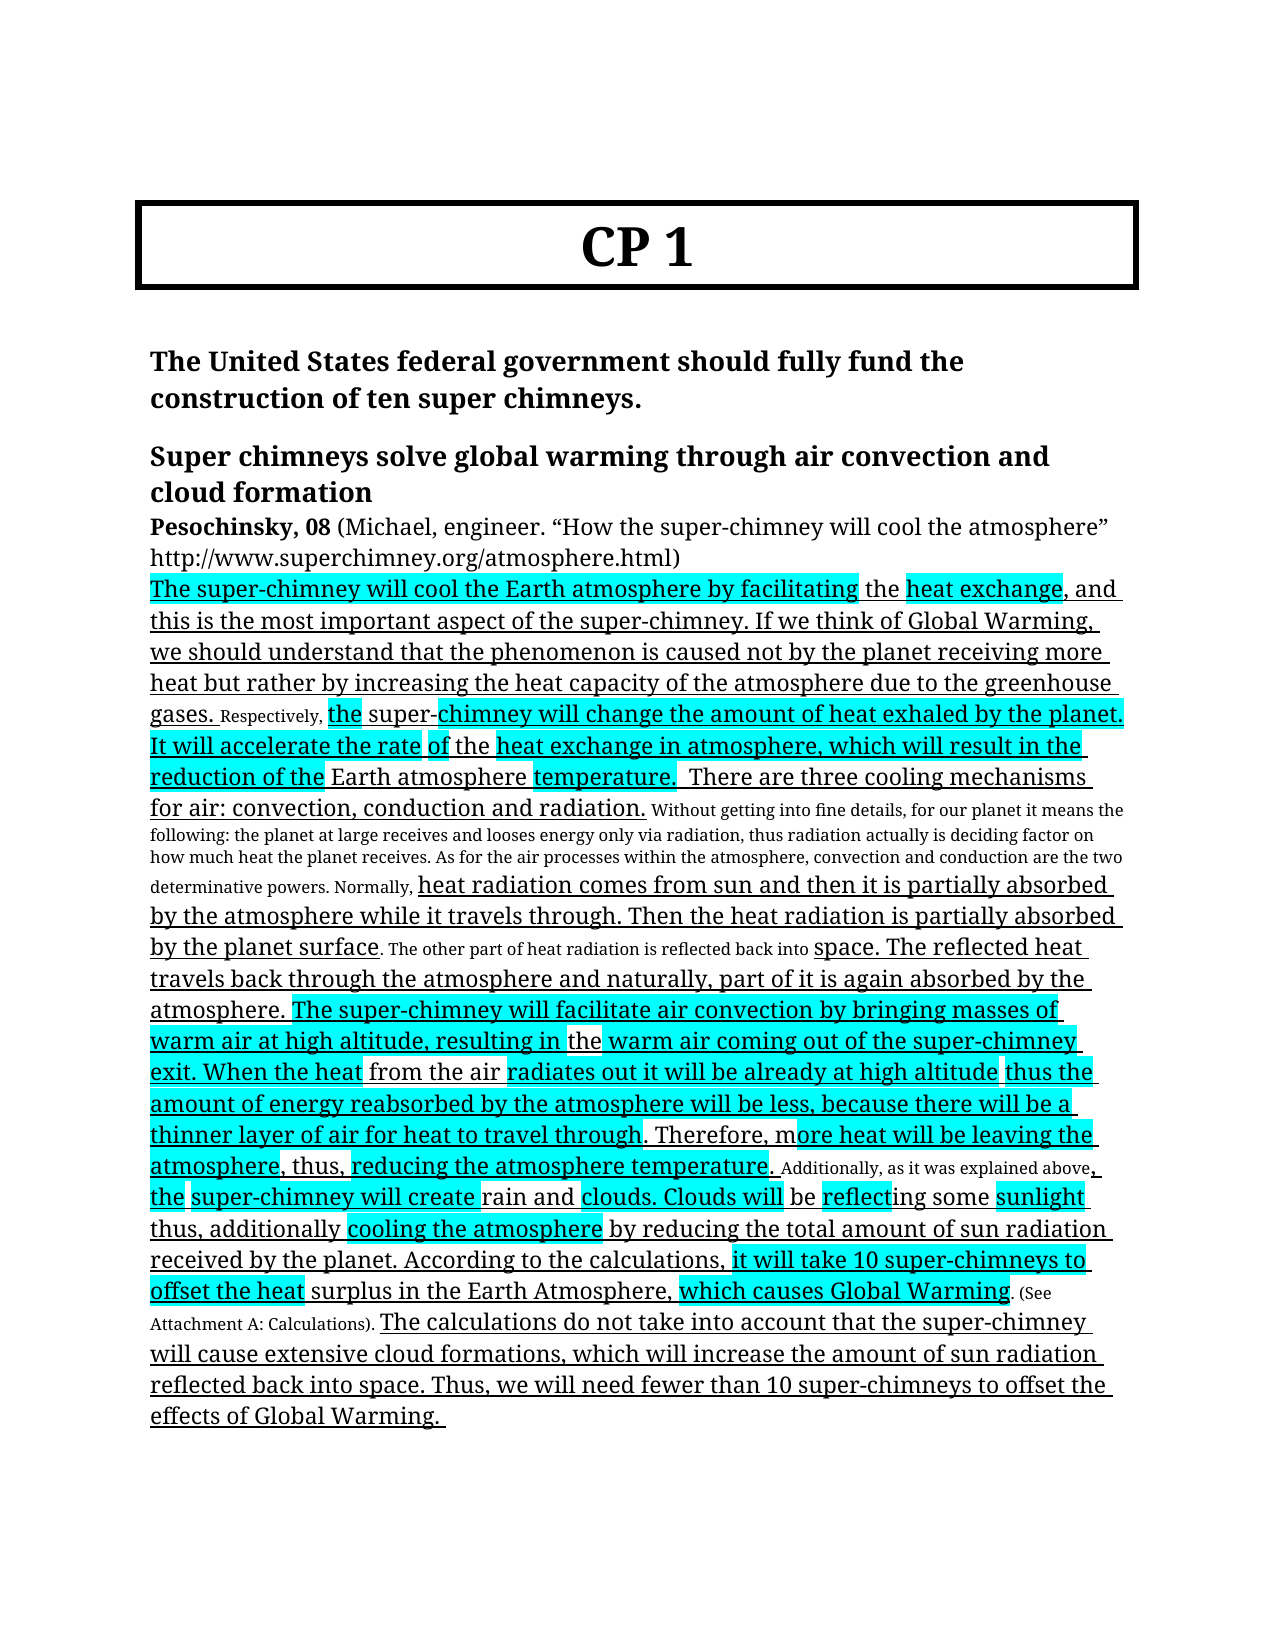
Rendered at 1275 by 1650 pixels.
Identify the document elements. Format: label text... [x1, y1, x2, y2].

text The super-chimney will cool the Earth atmosphere by facilitating the heat exchange, and this is the most important aspect of the super-chimney. If we think of Global Warming, we should understand that the phenomenon is caused not by the planet receiving more heat but rather by increasing the heat capacity of the atmosphere due to the greenhouse gases. Respectively, the super-chimney will change the amount of heat exhaled by the planet. It will accelerate the rate of the heat exchange in atmosphere, which will result in the reduction of the Earth atmosphere temperature. There are three cooling mechanisms for air: convection, conduction and radiation. Without getting into fine details, for our planet it means the following: the planet at large receives and looses energy only via radiation, thus radiation actually is deciding factor on how much heat the planet receives. As for the air processes within the atmosphere, convection and conduction are the two determinative powers. Normally, heat radiation comes from sun and then it is partially absorbed by the atmosphere while it travels through. Then the heat radiation is partially absorbed by the planet surface. The other part of heat radiation is reflected back into space. The reflected heat travels back through the atmosphere and naturally, part of it is again absorbed by the atmosphere. The super-chimney will facilitate air convection by bringing masses of warm air at high altitude, resulting in the warm air coming out of the super-chimney exit. When the heat from the air radiates out it will be already at high altitude thus the amount of energy reabsorbed by the atmosphere will be less, because there will be a thinner layer of air for heat to travel through. Therefore, more heat will be leaving the atmosphere, thus, reducing the atmosphere temperature. Additionally, as it was explained above, the super-chimney will create rain and clouds. Clouds will be reflecting some sunlight thus, additionally cooling the atmosphere by reducing the total amount of sun radiation received by the planet. According to the calculations, it will take 10 super-chimneys to offset the heat surplus in the Earth Atmosphere, which causes Global Warming. (See Attachment A: Calculations). The calculations do not take into account that the super-chimney will cause extensive cloud formations, which will increase the amount of sun radiation reflected back into space. Thus, we will need fewer than 10 super-chimneys to offset the effects of Global Warming. [150, 573, 1125, 1431]
text Pesochinsky, 08 (Michael, engineer. “How the super-chimney will cool the atmosphere” http://www.superchimney.org/atmosphere.html) [150, 511, 1125, 573]
subtitle CP 1 [142, 206, 1133, 284]
text Super chimneys solve global warming through air convection and cloud formation [150, 437, 1125, 511]
subtitle The United States federal government should fully fund the construction of ten super chimneys. [150, 342, 1125, 416]
